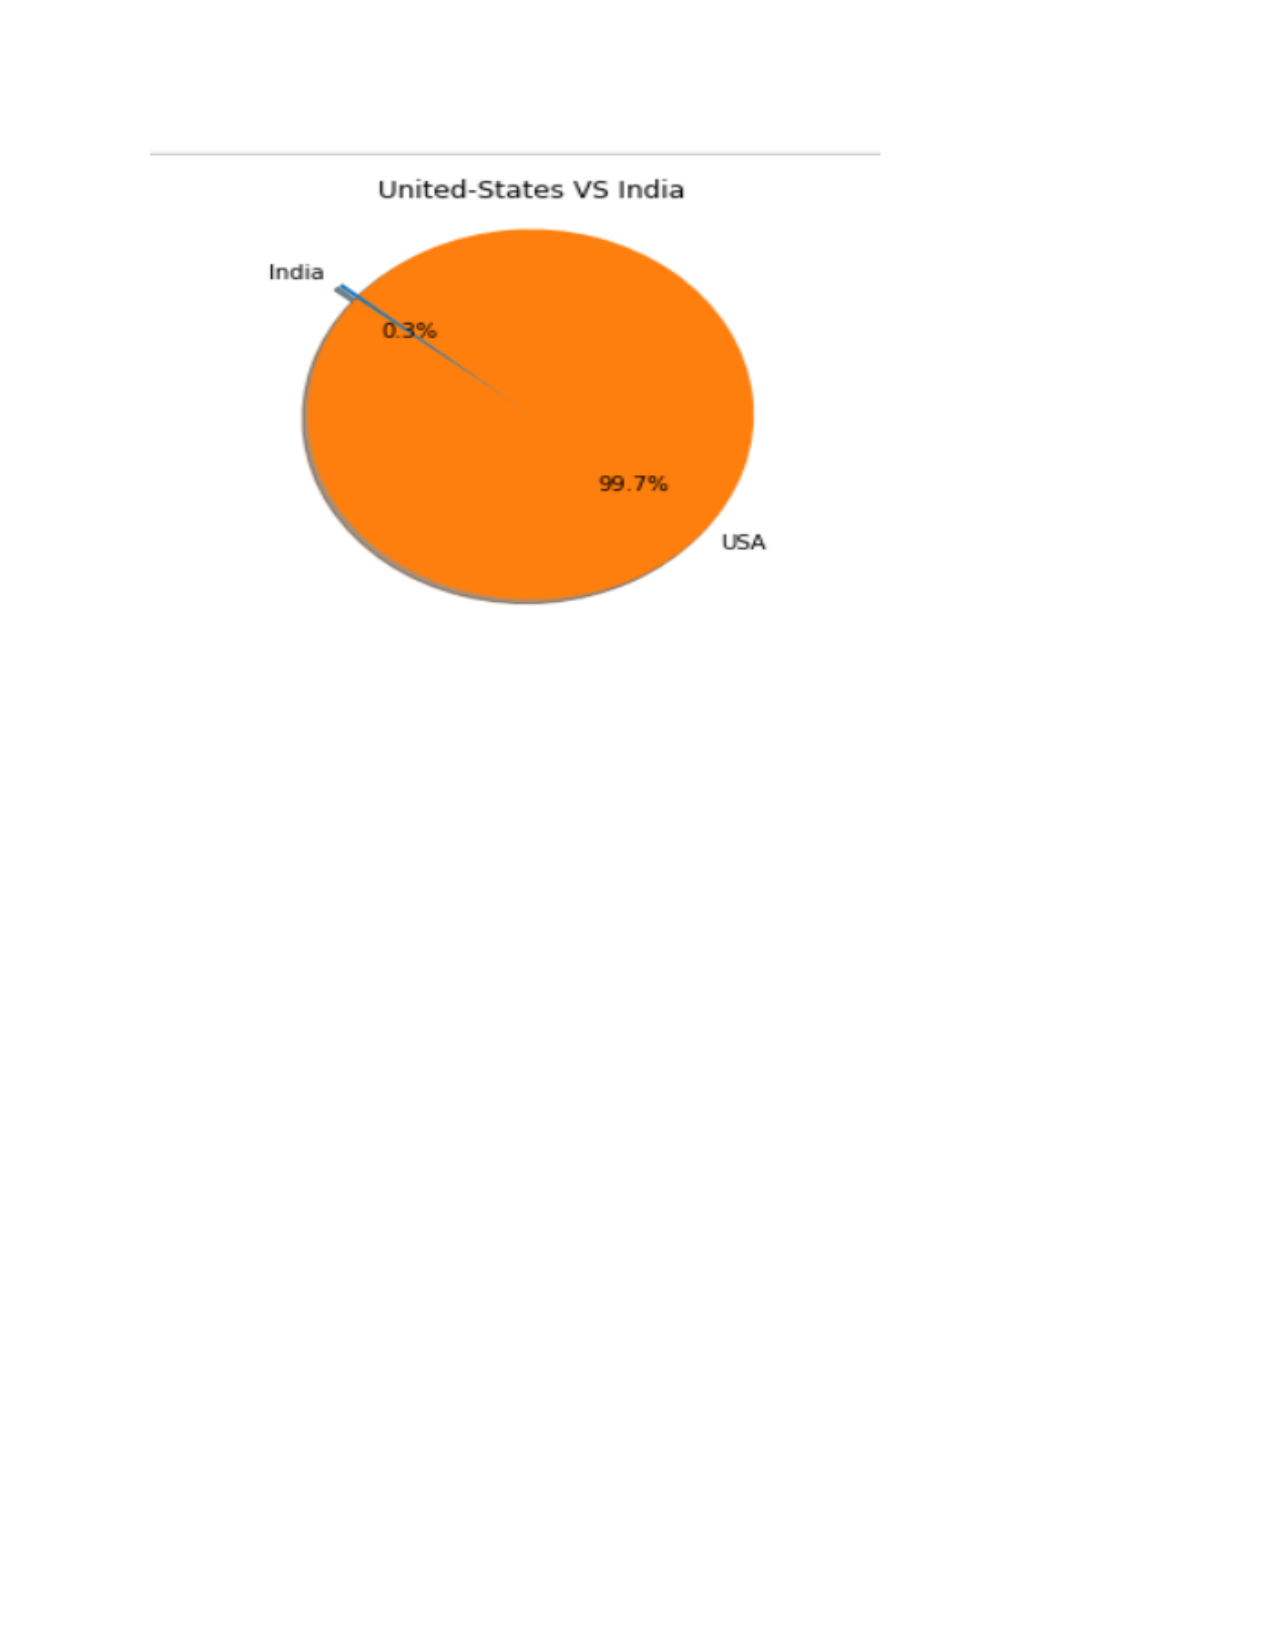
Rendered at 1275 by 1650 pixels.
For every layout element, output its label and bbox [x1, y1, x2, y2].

picture [150, 150, 881, 652]
